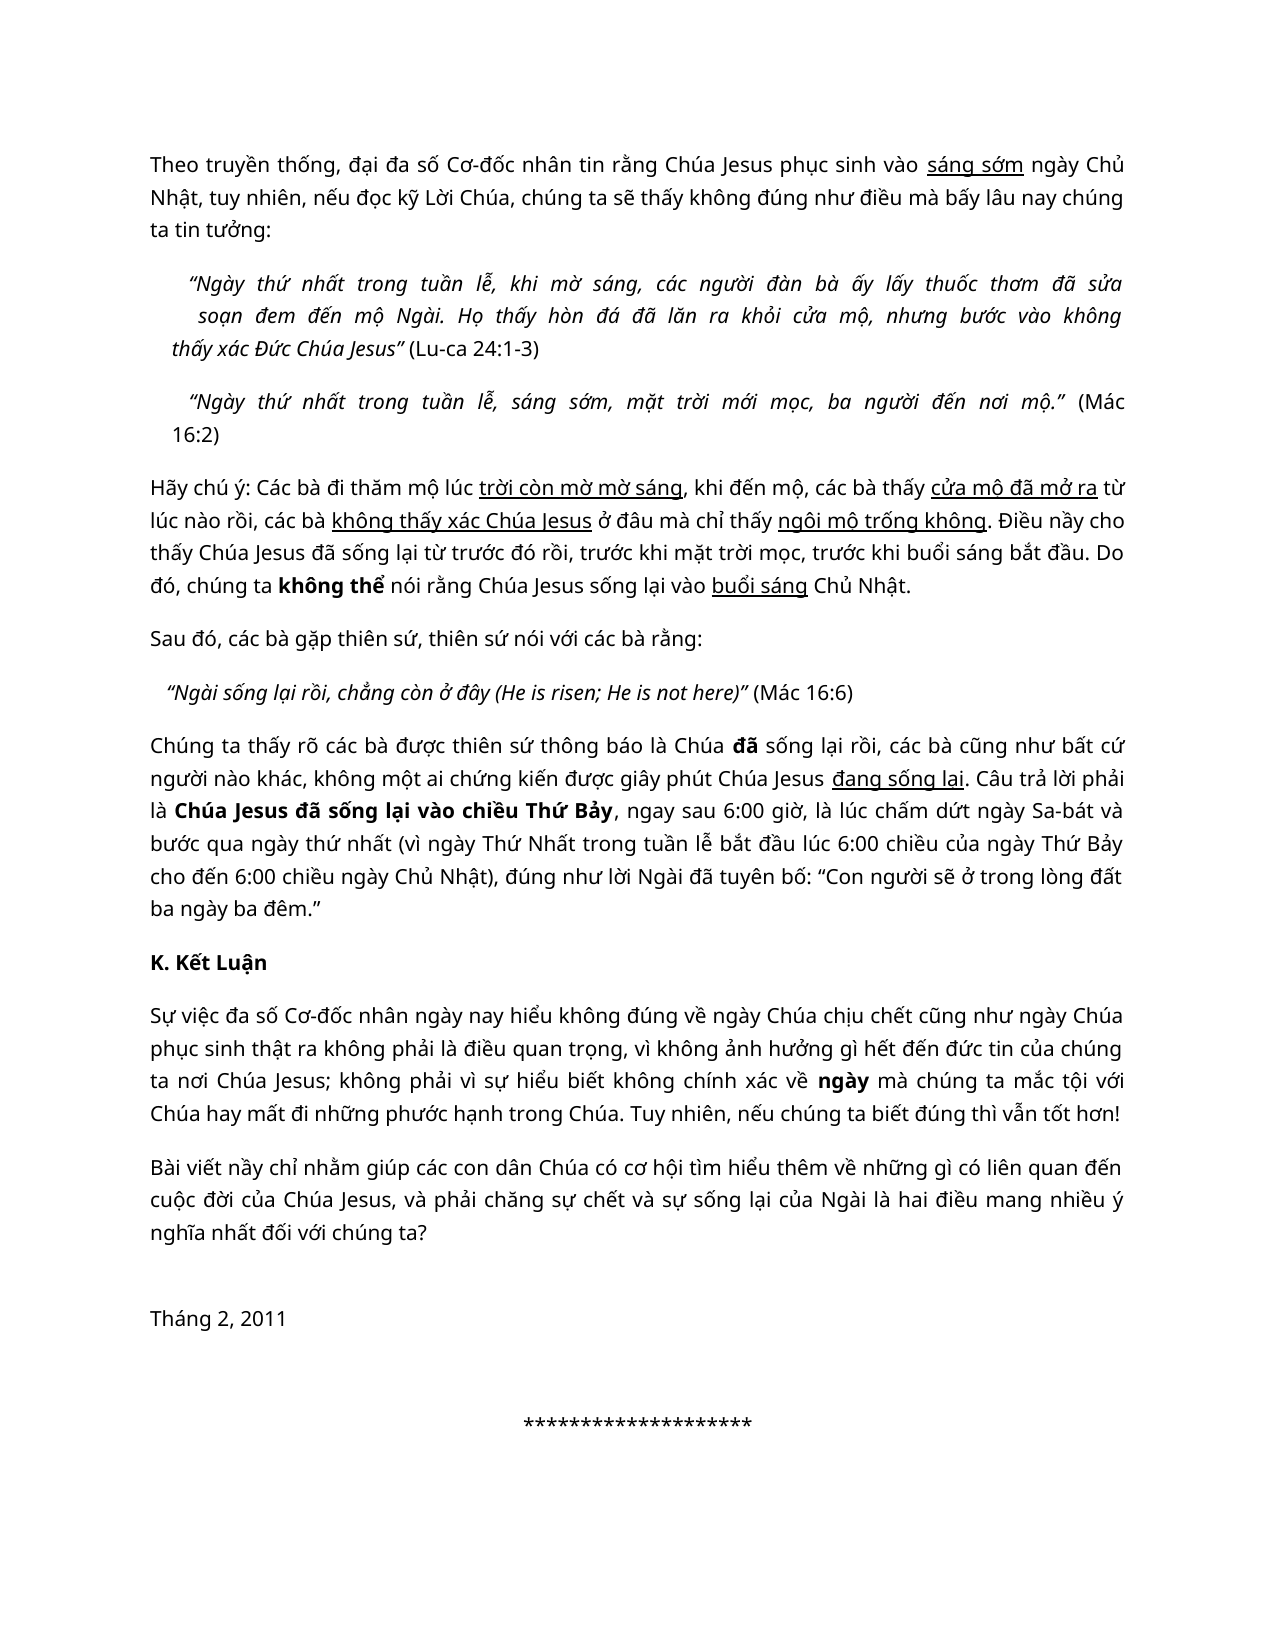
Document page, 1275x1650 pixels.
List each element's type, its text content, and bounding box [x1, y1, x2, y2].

text Tháng 2, 2011 [150, 1271, 1125, 1332]
text Chúng ta thấy rõ các bà được thiên sứ thông báo là Chúa đã sống lại rồi, các bà cũng như bất cứ người nào khác, không một ai chứng kiến được giây phút Chúa Jesus đang sống lại. Câu trả lời phải là Chúa Jesus đã sống lại vào chiều Thứ Bảy, ngay sau 6:00 giờ, là lúc chấm dứt ngày Sa-bát và bước qua ngày thứ nhất (vì ngày Thứ Nhất trong tuần lễ bắt đầu lúc 6:00 chiều của ngày Thứ Bảy cho đến 6:00 chiều ngày Chủ Nhật), đúng như lời Ngài đã tuyên bố: “Con người sẽ ở trong lòng đất ba ngày ba đêm.” [150, 731, 1125, 923]
text “Ngài sống lại rồi, chẳng còn ở đây (He is risen; He is not here)” (Mác 16:6) [150, 678, 1125, 706]
text Sau đó, các bà gặp thiên sứ, thiên sứ nói với các bà rằng: [150, 624, 1125, 653]
text Hãy chú ý: Các bà đi thăm mộ lúc trời còn mờ mờ sáng, khi đến mộ, các bà thấy cửa mộ đã mở ra từ lúc nào rồi, các bà không thấy xác Chúa Jesus ở đâu mà chỉ thấy ngôi mộ trống không. Điều nầy cho thấy Chúa Jesus đã sống lại từ trước đó rồi, trước khi mặt trời mọc, trước khi buổi sáng bắt đầu. Do đó, chúng ta không thể nói rằng Chúa Jesus sống lại vào buổi sáng Chủ Nhật. [150, 473, 1125, 599]
text K. Kết Luận [150, 948, 1125, 976]
text Bài viết nầy chỉ nhằm giúp các con dân Chúa có cơ hội tìm hiểu thêm về những gì có liên quan đến cuộc đời của Chúa Jesus, và phải chăng sự chết và sự sống lại của Ngài là hai điều mang nhiều ý nghĩa nhất đối với chúng ta? [150, 1153, 1125, 1246]
text “Ngày thứ nhất trong tuần lễ, khi mờ sáng, các người đàn bà ấy lấy thuốc thơm đã sửa soạn đem đến mộ Ngài. Họ thấy hòn đá đã lăn ra khỏi cửa mộ, nhưng bước vào không thấy xác Đức Chúa Jesus” (Lu-ca 24:1-3) [150, 269, 1125, 362]
text Sự việc đa số Cơ-đốc nhân ngày nay hiểu không đúng về ngày Chúa chịu chết cũng như ngày Chúa phục sinh thật ra không phải là điều quan trọng, vì không ảnh hưởng gì hết đến đức tin của chúng ta nơi Chúa Jesus; không phải vì sự hiểu biết không chính xác về ngày mà chúng ta mắc tội với Chúa hay mất đi những phước hạnh trong Chúa. Tuy nhiên, nếu chúng ta biết đúng thì vẫn tốt hơn! [150, 1001, 1125, 1128]
text “Ngày thứ nhất trong tuần lễ, sáng sớm, mặt trời mới mọc, ba người đến nơi mộ.” (Mác 16:2) [150, 387, 1125, 448]
text Theo truyền thống, đại đa số Cơ-đốc nhân tin rằng Chúa Jesus phục sinh vào sáng sớm ngày Chủ Nhật, tuy nhiên, nếu đọc kỹ Lời Chúa, chúng ta sẽ thấy không đúng như điều mà bấy lâu nay chúng ta tin tưởng: [150, 150, 1125, 244]
text ******************** [150, 1411, 1125, 1439]
